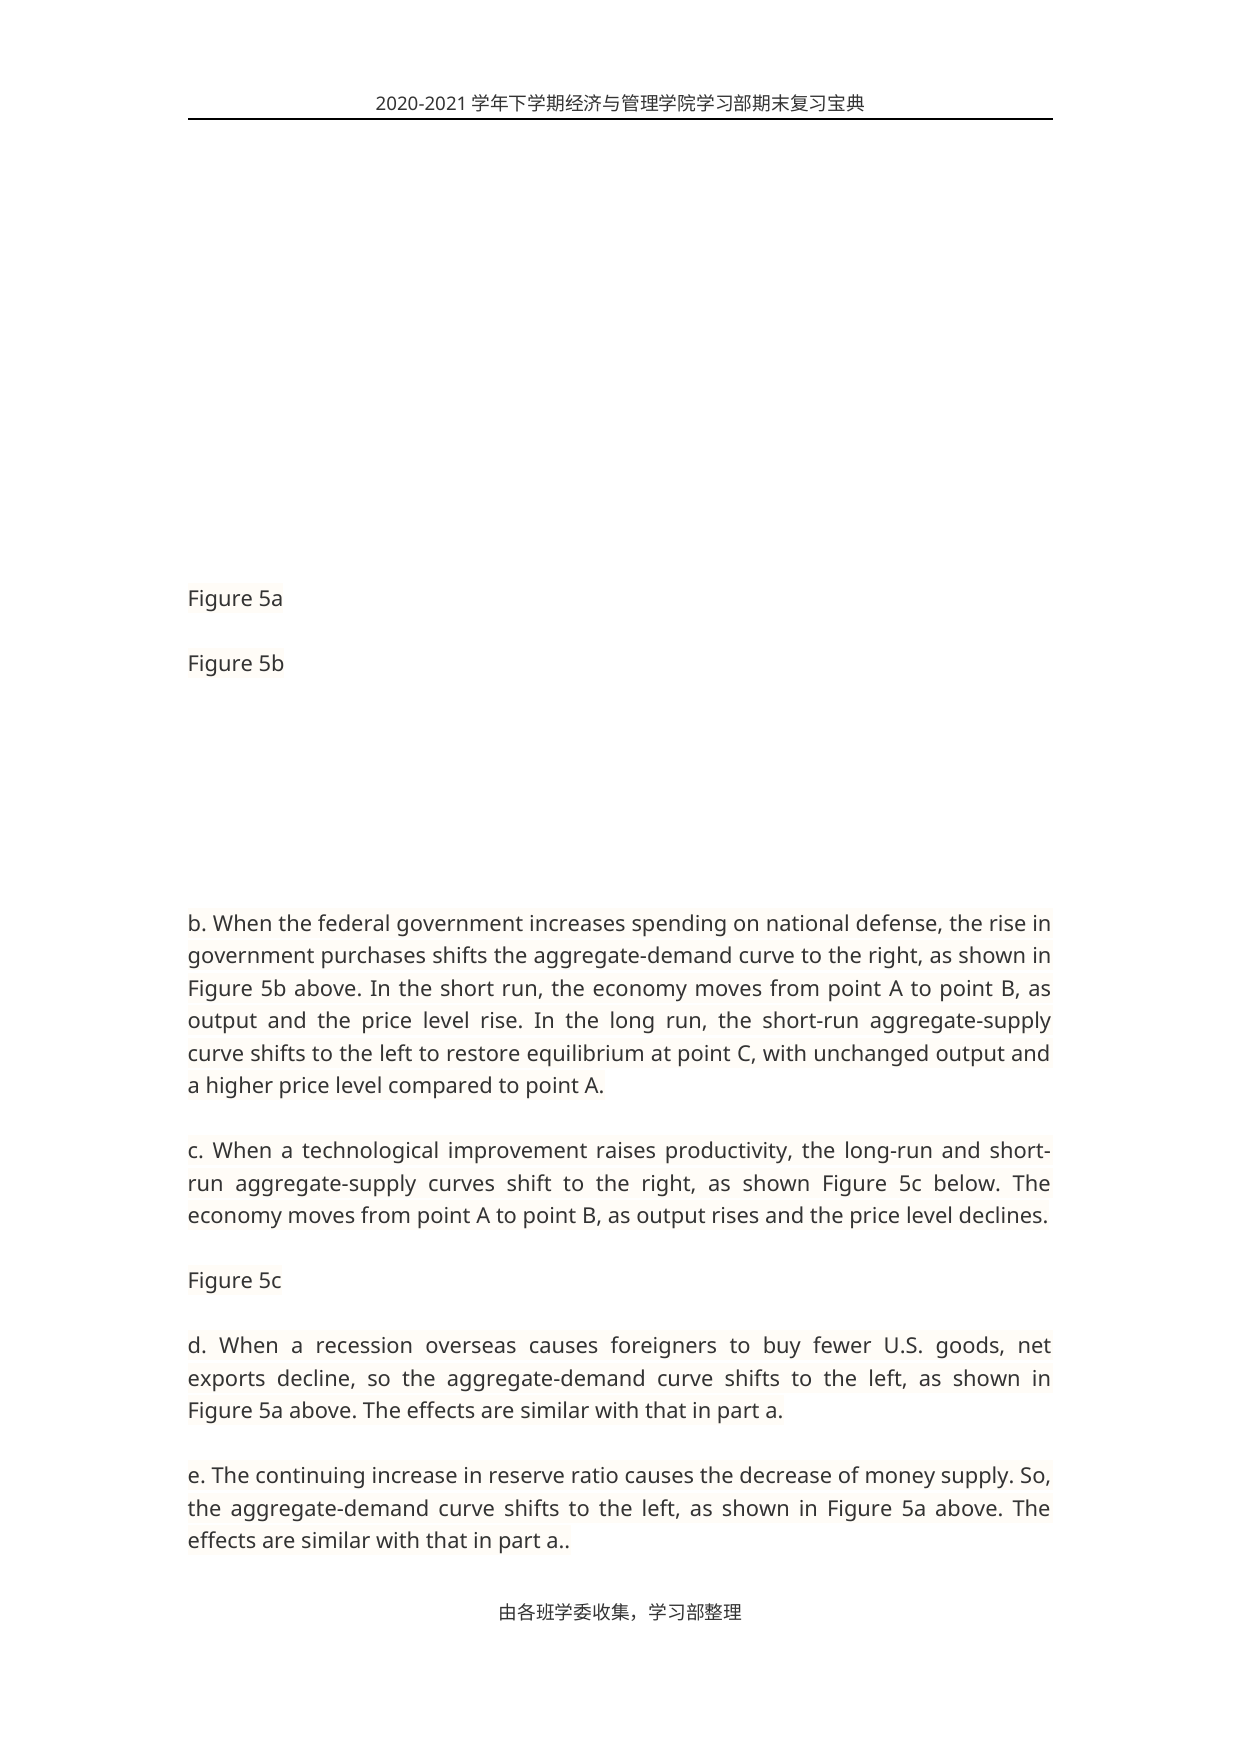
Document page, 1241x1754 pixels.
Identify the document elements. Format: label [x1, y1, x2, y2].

text [187, 159, 1053, 1505]
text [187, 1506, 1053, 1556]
